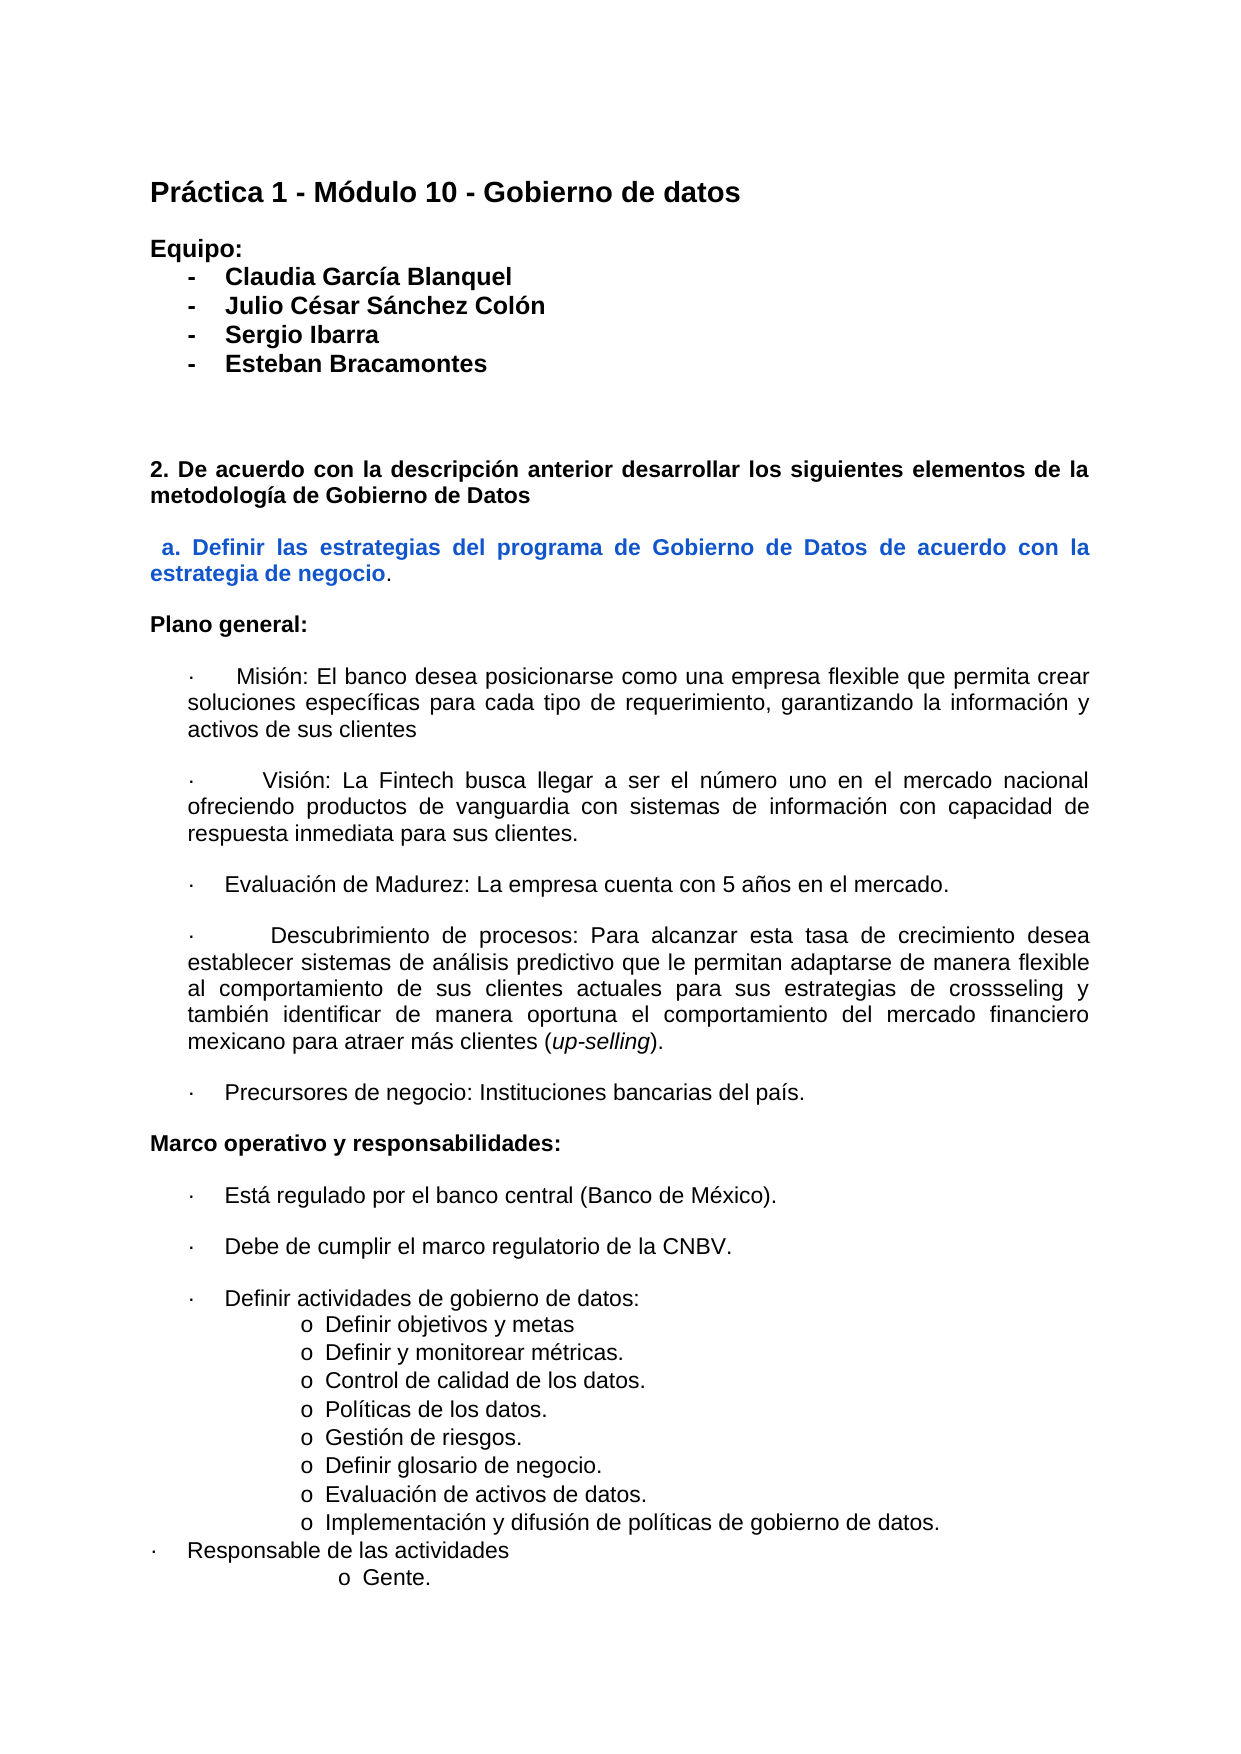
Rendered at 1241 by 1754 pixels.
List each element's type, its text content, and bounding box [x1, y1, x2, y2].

text 2. De acuerdo con la descripción anterior desarrollar los siguientes elementos de la metodología de Gobierno de Datos [150, 456, 1090, 509]
text · Precursores de negocio: Instituciones bancarias del país. [187, 1079, 1090, 1105]
list Julio César Sánchez Colón [187, 291, 1090, 320]
text o Políticas de los datos. [300, 1396, 1090, 1424]
text Plano general: [150, 611, 1090, 638]
text Marco operativo y responsabilidades: [150, 1130, 1090, 1157]
text Equipo: [150, 233, 1090, 262]
text · Misión: El banco desea posicionarse como una empresa flexible que permita crear soluciones específicas para cada tipo de requerimiento, garantizando la información y activos de sus clientes [187, 663, 1090, 742]
text o Definir glosario de negocio. [300, 1452, 1090, 1481]
text · Responsable de las actividades [150, 1537, 1090, 1564]
text Práctica 1 - Módulo 10 - Gobierno de datos [150, 175, 1090, 208]
list Claudia García Blanquel [187, 262, 1090, 291]
text · Descubrimiento de procesos: Para alcanzar esta tasa de crecimiento desea establecer sistemas de análisis predictivo que le permitan adaptarse de manera flexible al comportamiento de sus clientes actuales para sus estrategias de crossseling y también identificar de manera oportuna el comportamiento del mercado financiero mexicano para atraer más clientes (up-selling). [187, 922, 1090, 1054]
text · Está regulado por el banco central (Banco de México). [187, 1182, 1090, 1208]
text o Definir y monitorear métricas. [300, 1339, 1090, 1367]
text o Gente. [337, 1564, 1090, 1592]
text o Definir objetivos y metas [300, 1311, 1090, 1339]
text · Visión: La Fintech busca llegar a ser el número uno en el mercado nacional ofreciendo productos de vanguardia con sistemas de información con capacidad de respuesta inmediata para sus clientes. [187, 767, 1090, 846]
text a. Definir las estrategias del programa de Gobierno de Datos de acuerdo con la estrategia de negocio. [150, 534, 1090, 586]
text o Implementación y difusión de políticas de gobierno de datos. [300, 1509, 1090, 1537]
list Esteban Bracamontes [187, 348, 1090, 377]
text · Definir actividades de gobierno de datos: [187, 1284, 1090, 1311]
text · Debe de cumplir el marco regulatorio de la CNBV. [187, 1233, 1090, 1259]
text o Evaluación de activos de datos. [300, 1481, 1090, 1509]
list Sergio Ibarra [187, 320, 1090, 348]
text o Control de calidad de los datos. [300, 1367, 1090, 1396]
text · Evaluación de Madurez: La empresa cuenta con 5 años en el mercado. [187, 871, 1090, 897]
text o Gestión de riesgos. [300, 1424, 1090, 1452]
